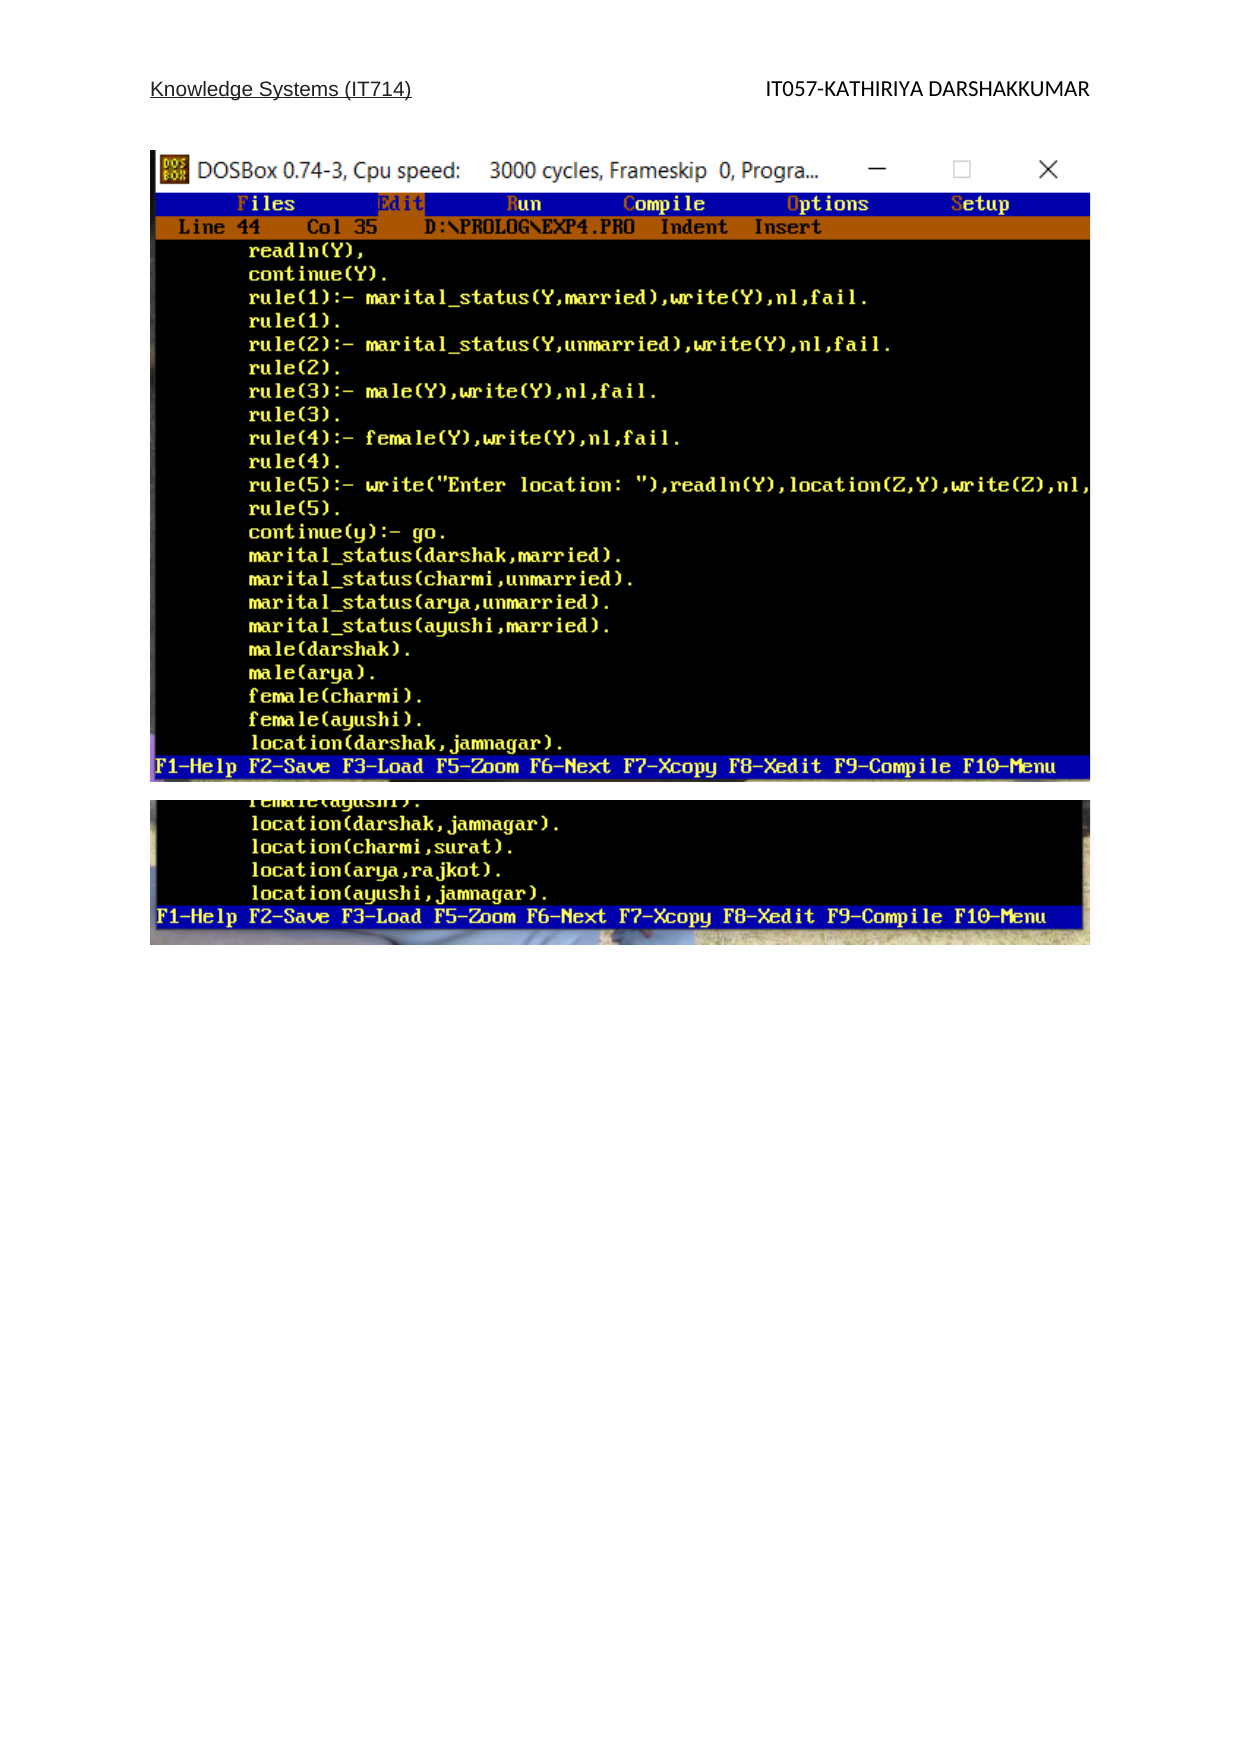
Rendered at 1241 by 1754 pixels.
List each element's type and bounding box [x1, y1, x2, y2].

picture [150, 150, 1091, 782]
picture [150, 800, 1091, 945]
